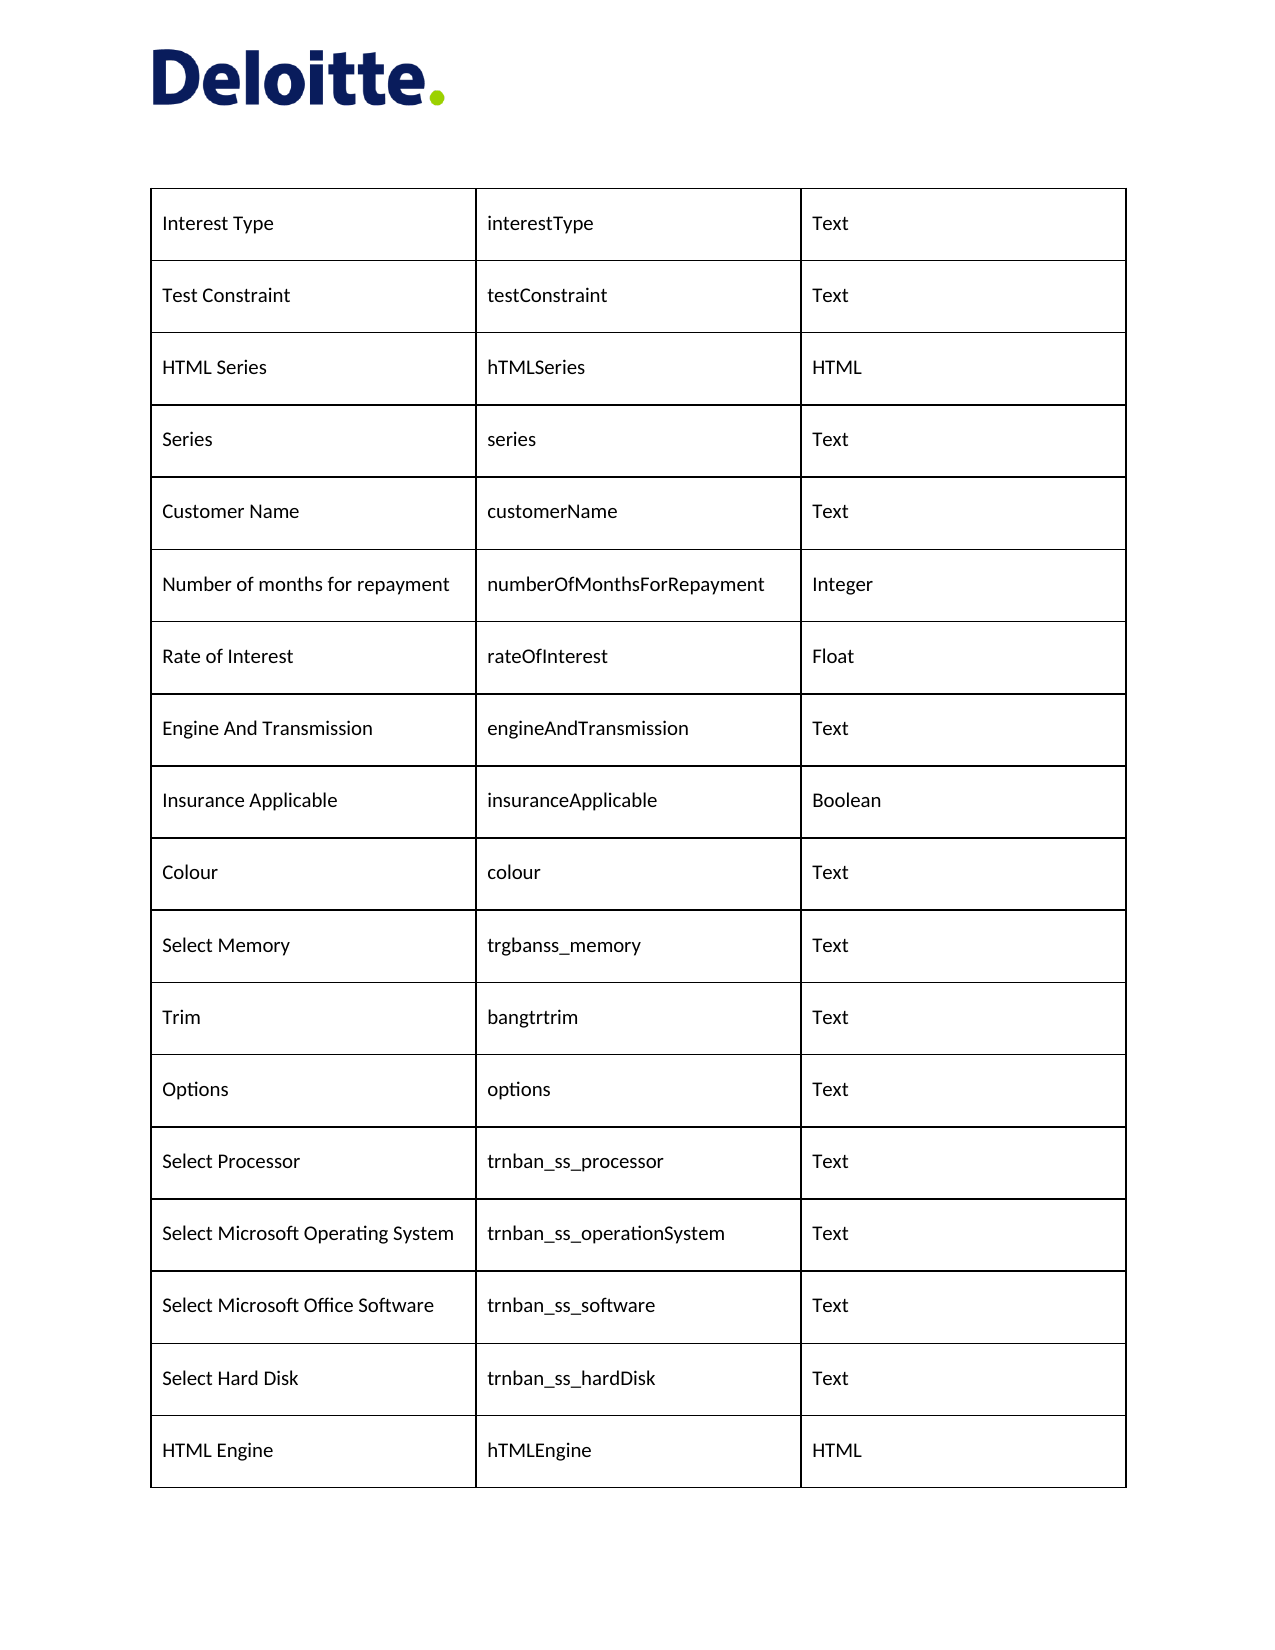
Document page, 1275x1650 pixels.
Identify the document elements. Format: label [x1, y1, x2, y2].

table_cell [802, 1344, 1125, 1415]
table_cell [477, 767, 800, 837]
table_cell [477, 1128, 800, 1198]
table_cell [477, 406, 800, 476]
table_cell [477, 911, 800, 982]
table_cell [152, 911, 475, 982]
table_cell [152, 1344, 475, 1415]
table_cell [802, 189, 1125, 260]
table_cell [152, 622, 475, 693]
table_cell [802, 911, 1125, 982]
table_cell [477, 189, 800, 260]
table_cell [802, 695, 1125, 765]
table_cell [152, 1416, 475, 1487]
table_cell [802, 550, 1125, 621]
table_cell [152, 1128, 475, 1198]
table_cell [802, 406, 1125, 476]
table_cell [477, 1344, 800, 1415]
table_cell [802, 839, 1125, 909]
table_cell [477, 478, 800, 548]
picture [150, 46, 447, 108]
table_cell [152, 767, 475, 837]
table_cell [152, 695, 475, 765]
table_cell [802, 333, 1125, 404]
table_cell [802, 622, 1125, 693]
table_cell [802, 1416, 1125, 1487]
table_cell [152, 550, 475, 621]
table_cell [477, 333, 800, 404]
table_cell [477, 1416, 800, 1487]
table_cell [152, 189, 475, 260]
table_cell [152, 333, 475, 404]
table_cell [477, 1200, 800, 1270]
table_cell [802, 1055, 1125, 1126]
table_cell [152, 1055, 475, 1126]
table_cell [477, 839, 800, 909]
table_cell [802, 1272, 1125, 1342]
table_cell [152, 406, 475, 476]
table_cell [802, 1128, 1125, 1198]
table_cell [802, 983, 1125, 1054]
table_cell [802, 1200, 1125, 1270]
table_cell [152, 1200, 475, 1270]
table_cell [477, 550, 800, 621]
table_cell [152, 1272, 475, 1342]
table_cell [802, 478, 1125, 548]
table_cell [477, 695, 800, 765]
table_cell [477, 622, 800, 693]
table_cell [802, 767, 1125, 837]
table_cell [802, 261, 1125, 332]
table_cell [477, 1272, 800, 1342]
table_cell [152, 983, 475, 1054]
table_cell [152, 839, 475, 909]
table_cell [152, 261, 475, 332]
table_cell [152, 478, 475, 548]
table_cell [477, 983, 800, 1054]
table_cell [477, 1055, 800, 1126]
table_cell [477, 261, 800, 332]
